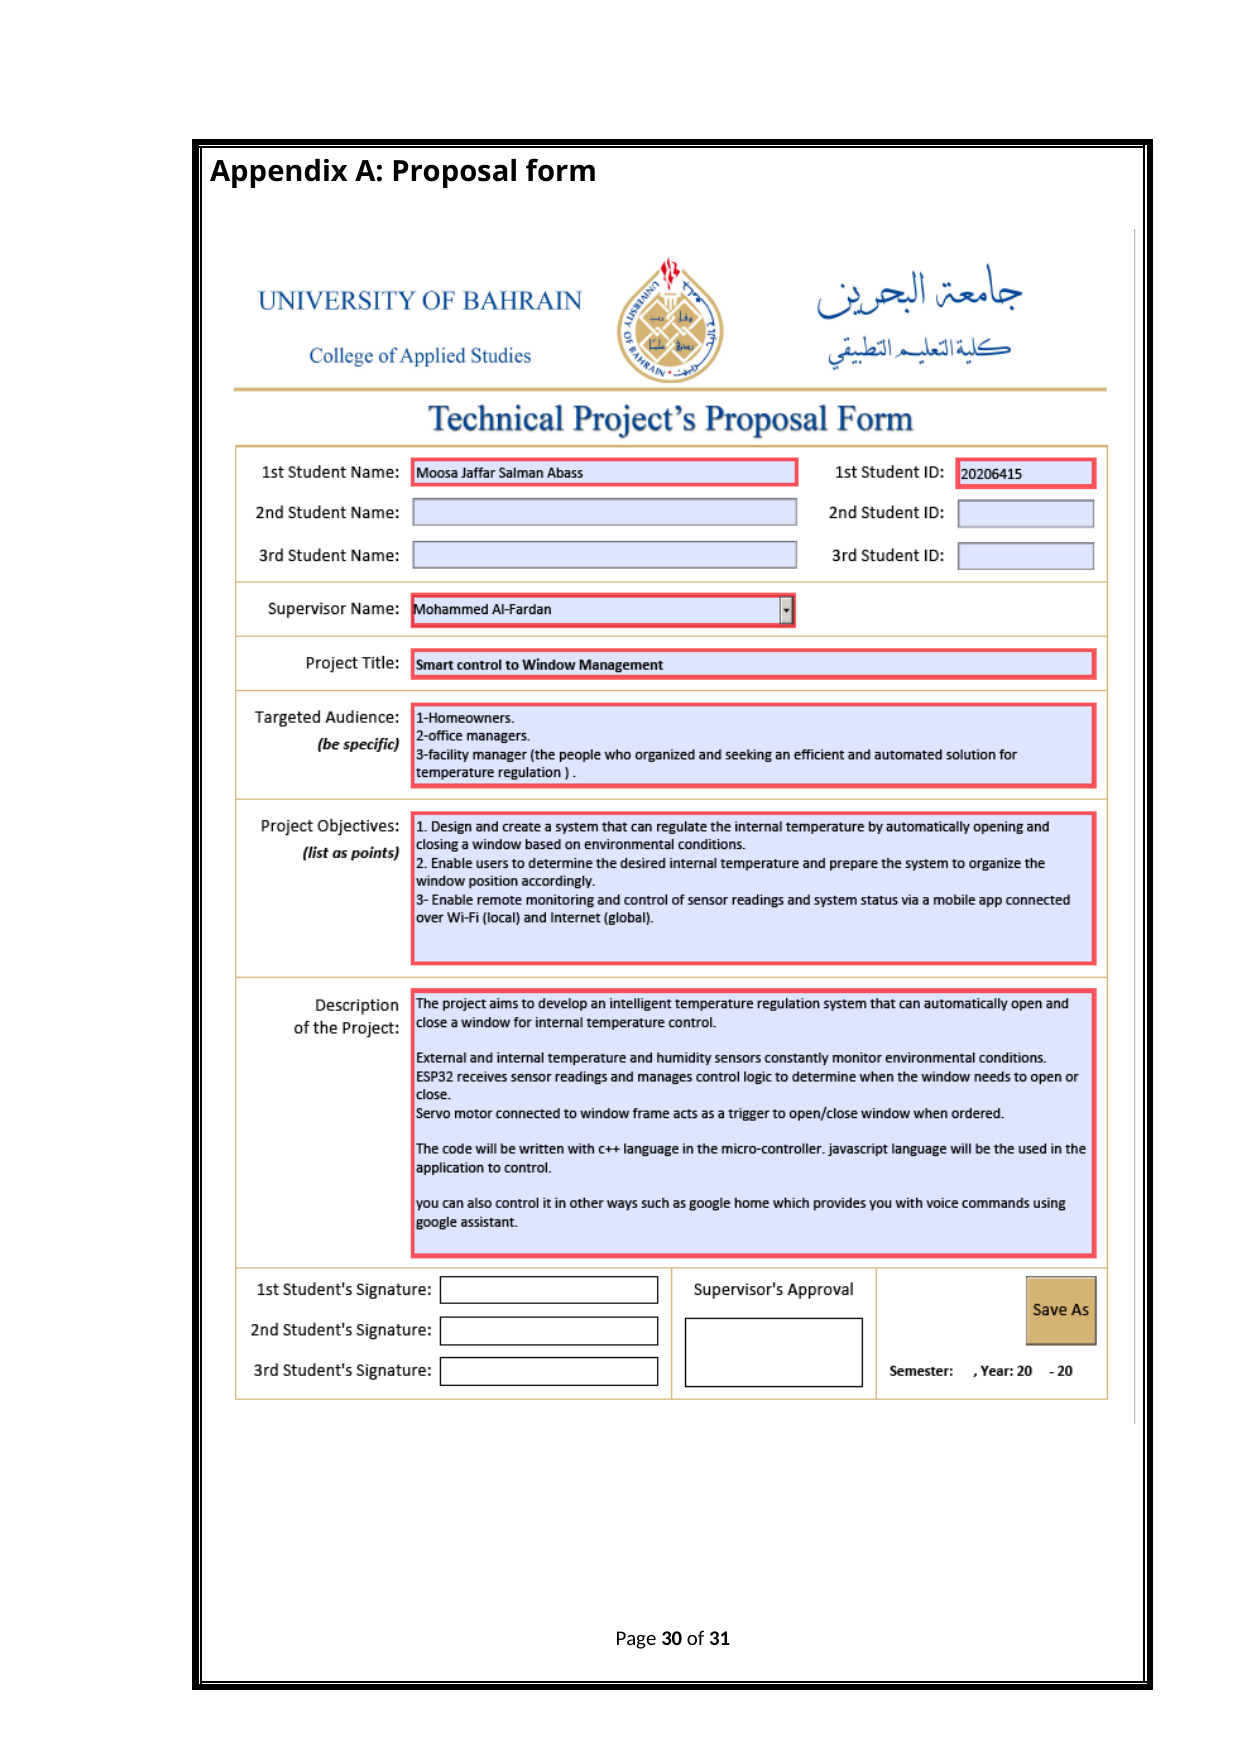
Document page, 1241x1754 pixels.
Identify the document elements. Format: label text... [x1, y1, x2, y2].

picture [210, 229, 1136, 1424]
subtitle Appendix A: Proposal form [210, 150, 1135, 190]
